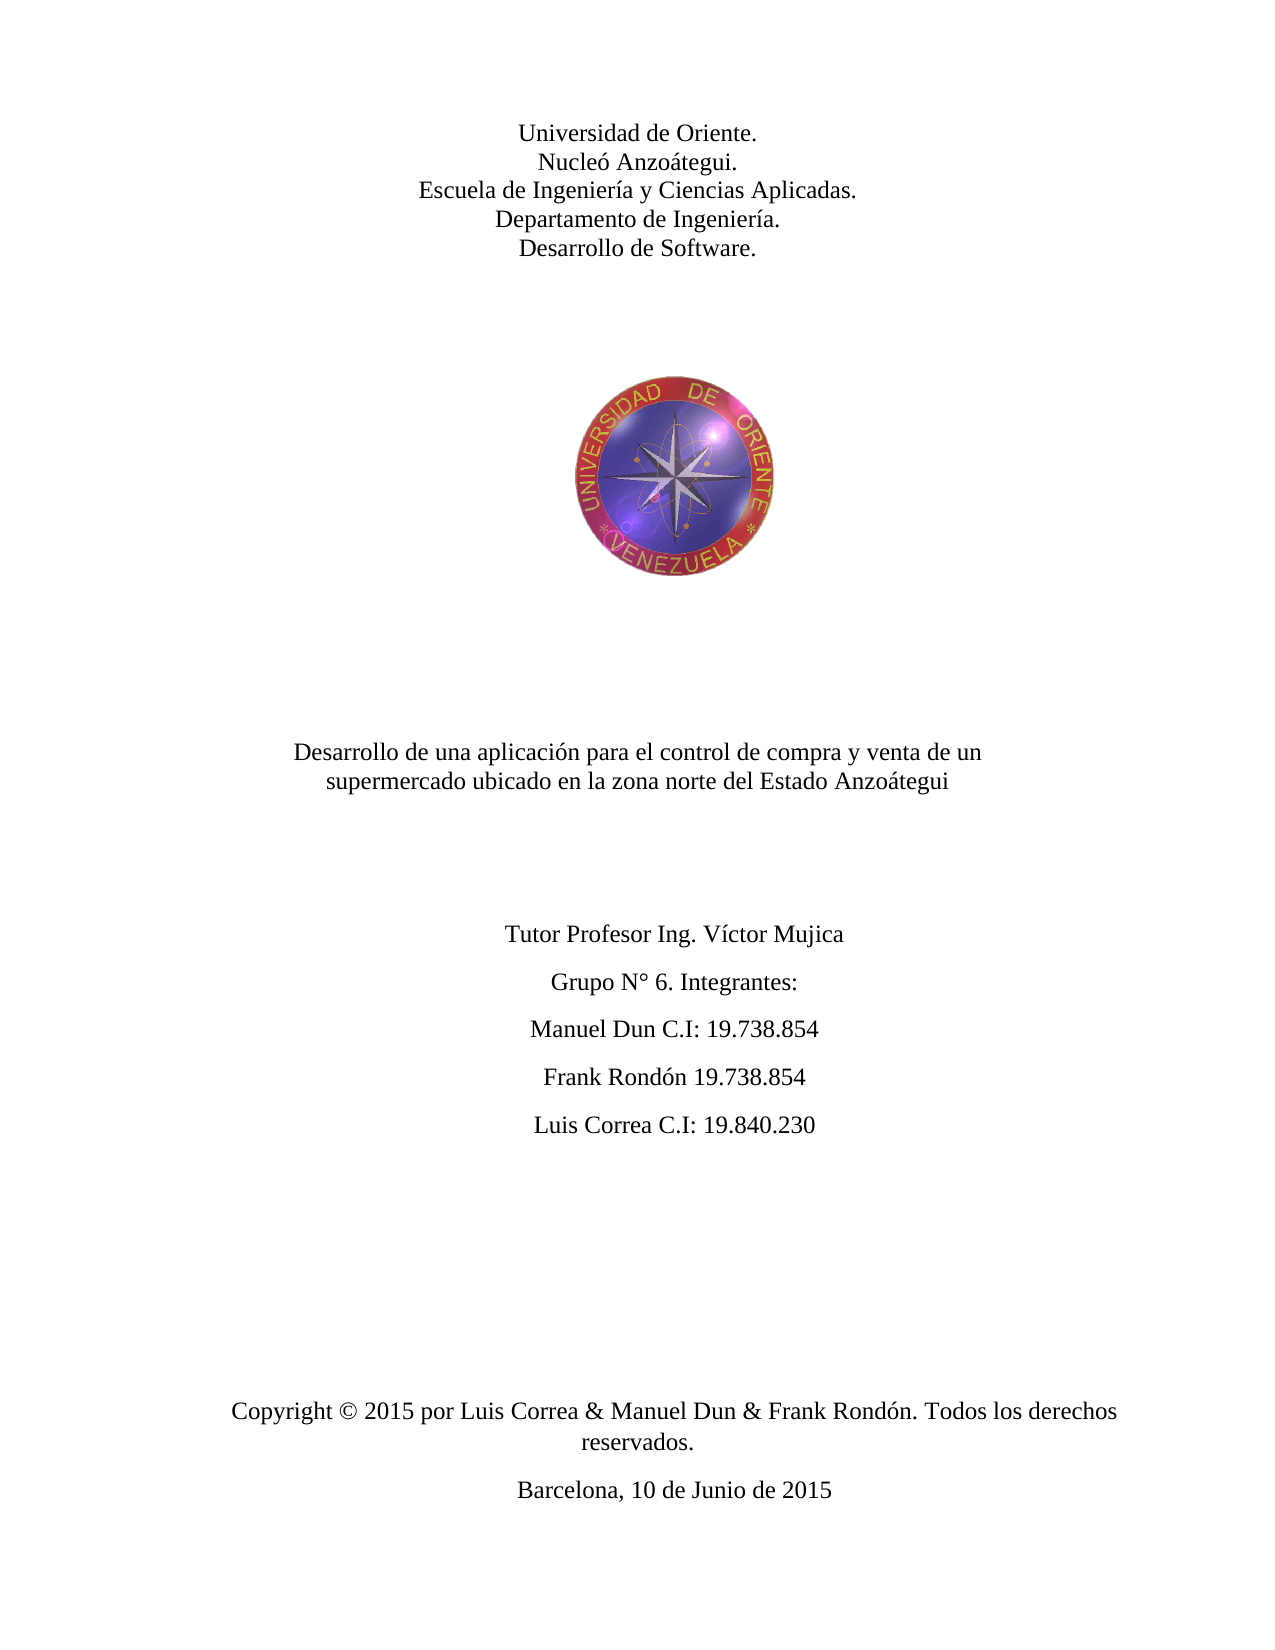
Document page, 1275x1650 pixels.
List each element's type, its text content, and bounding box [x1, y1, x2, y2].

text Grupo N° 6. Integrantes: [118, 967, 1157, 995]
picture [575, 376, 774, 576]
text Luis Correa C.I: 19.840.230 [118, 1110, 1157, 1138]
text Departamento de Ingeniería. [118, 204, 1157, 233]
text Desarrollo de Software. [118, 233, 1157, 262]
text Manuel Dun C.I: 19.738.854 [118, 1014, 1157, 1043]
text Copyright © 2015 por Luis Correa & Manuel Dun & Frank Rondón. Todos los derechos reservados. [118, 1396, 1157, 1456]
text Desarrollo de una aplicación para el control de compra y venta de un [118, 737, 1157, 766]
text Frank Rondón 19.738.854 [118, 1062, 1157, 1091]
text Tutor Profesor Ing. Víctor Mujica [118, 919, 1157, 948]
text Nucleó Anzoátegui. [118, 147, 1157, 176]
text Barcelona, 10 de Junio de 2015 [118, 1475, 1157, 1503]
text Escuela de Ingeniería y Ciencias Aplicadas. [118, 176, 1157, 204]
text Universidad de Oriente. [118, 118, 1157, 147]
text supermercado ubicado en la zona norte del Estado Anzoátegui [118, 766, 1157, 795]
